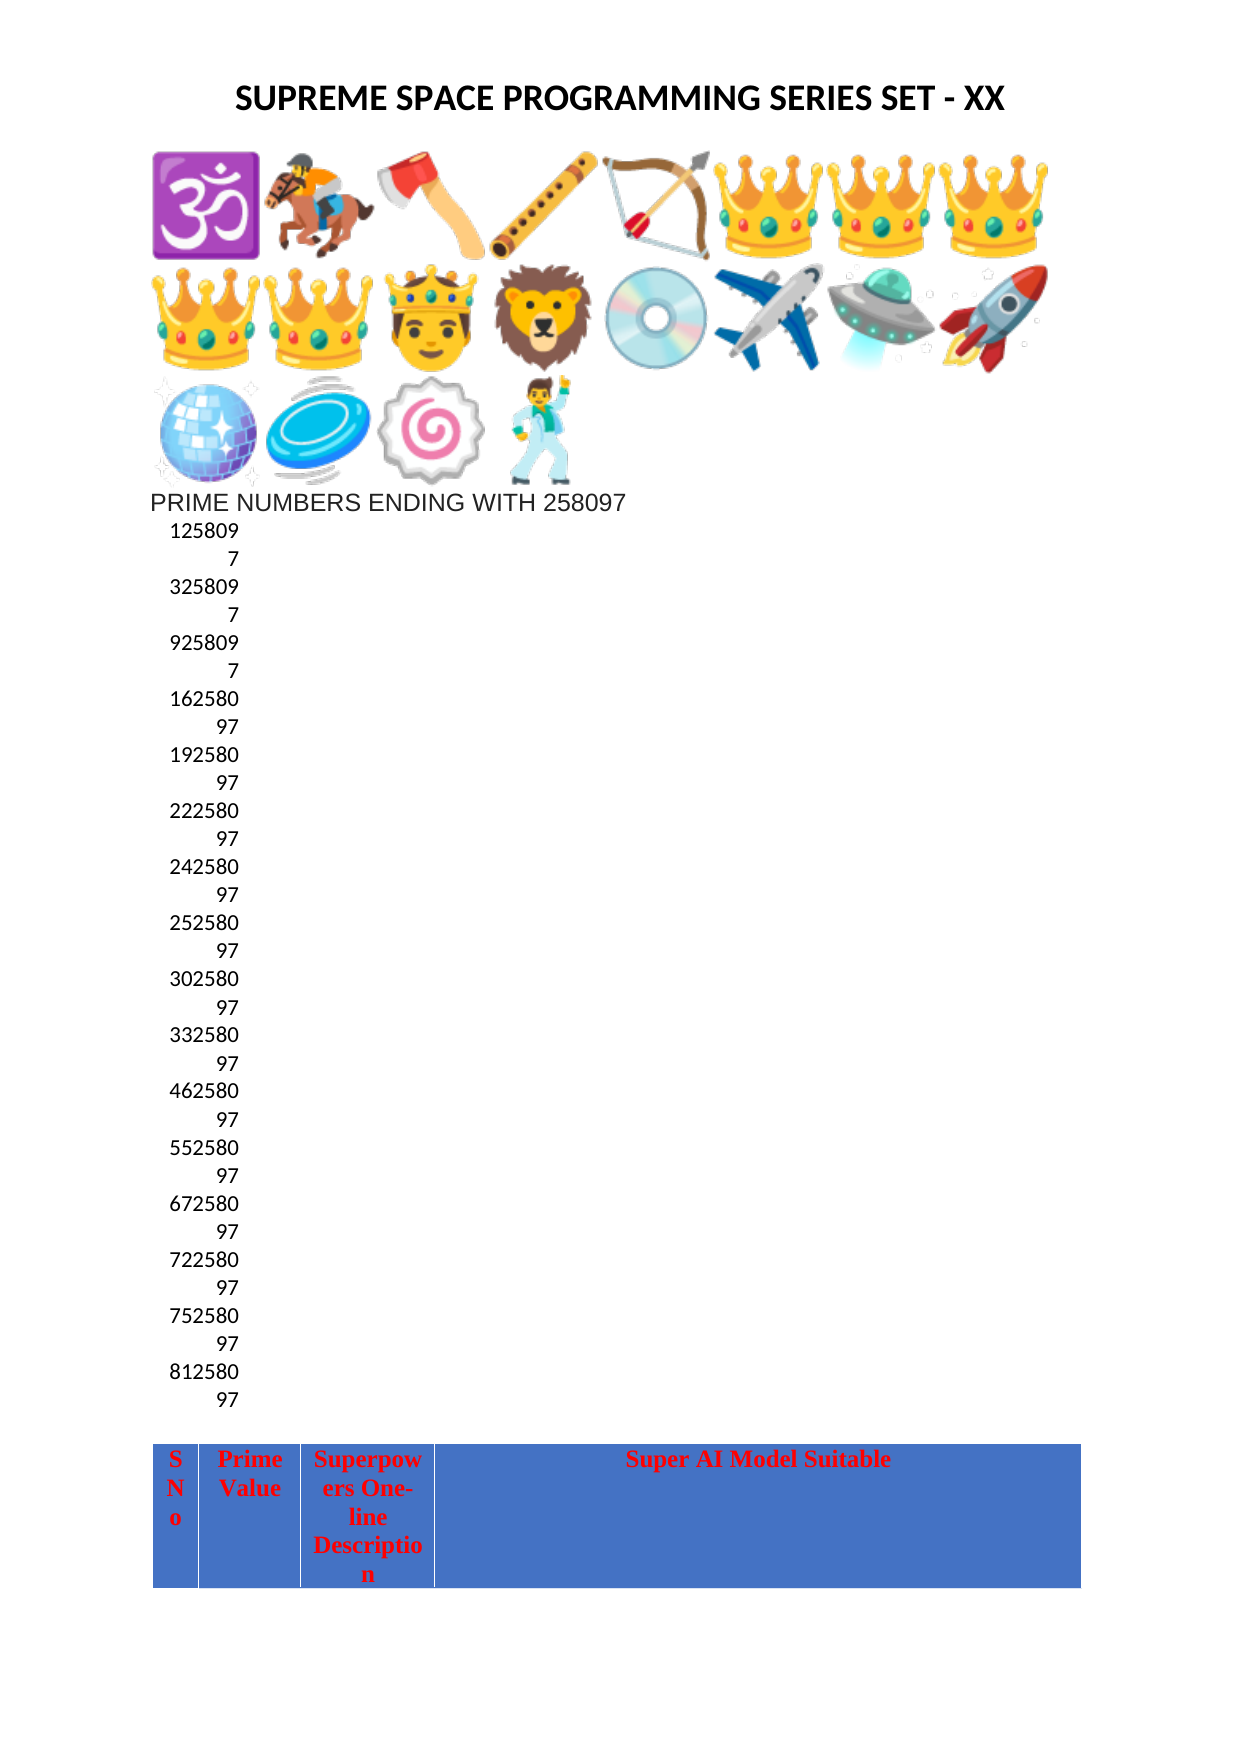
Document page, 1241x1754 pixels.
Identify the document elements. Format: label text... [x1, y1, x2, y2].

table_cell 3258097 [150, 572, 250, 628]
table_cell 72258097 [150, 1245, 250, 1301]
table_cell 81258097 [150, 1357, 250, 1413]
table_cell 19258097 [150, 740, 250, 796]
table_header [150, 1442, 1090, 1591]
table_cell 67258097 [150, 1189, 250, 1245]
table_cell 22258097 [150, 796, 250, 852]
table_cell 9258097 [150, 628, 250, 684]
text PRIME NUMBERS ENDING WITH 258097 [150, 487, 1090, 516]
table_cell 75258097 [150, 1301, 250, 1357]
table_cell 46258097 [150, 1077, 250, 1133]
picture [150, 150, 1050, 488]
table_cell 16258097 [150, 684, 250, 740]
table_cell 30258097 [150, 965, 250, 1021]
table_cell 33258097 [150, 1021, 250, 1077]
table_cell 55258097 [150, 1133, 250, 1189]
table_header 1258097 [150, 516, 250, 572]
table_cell 24258097 [150, 853, 250, 908]
table_cell 25258097 [150, 909, 250, 964]
